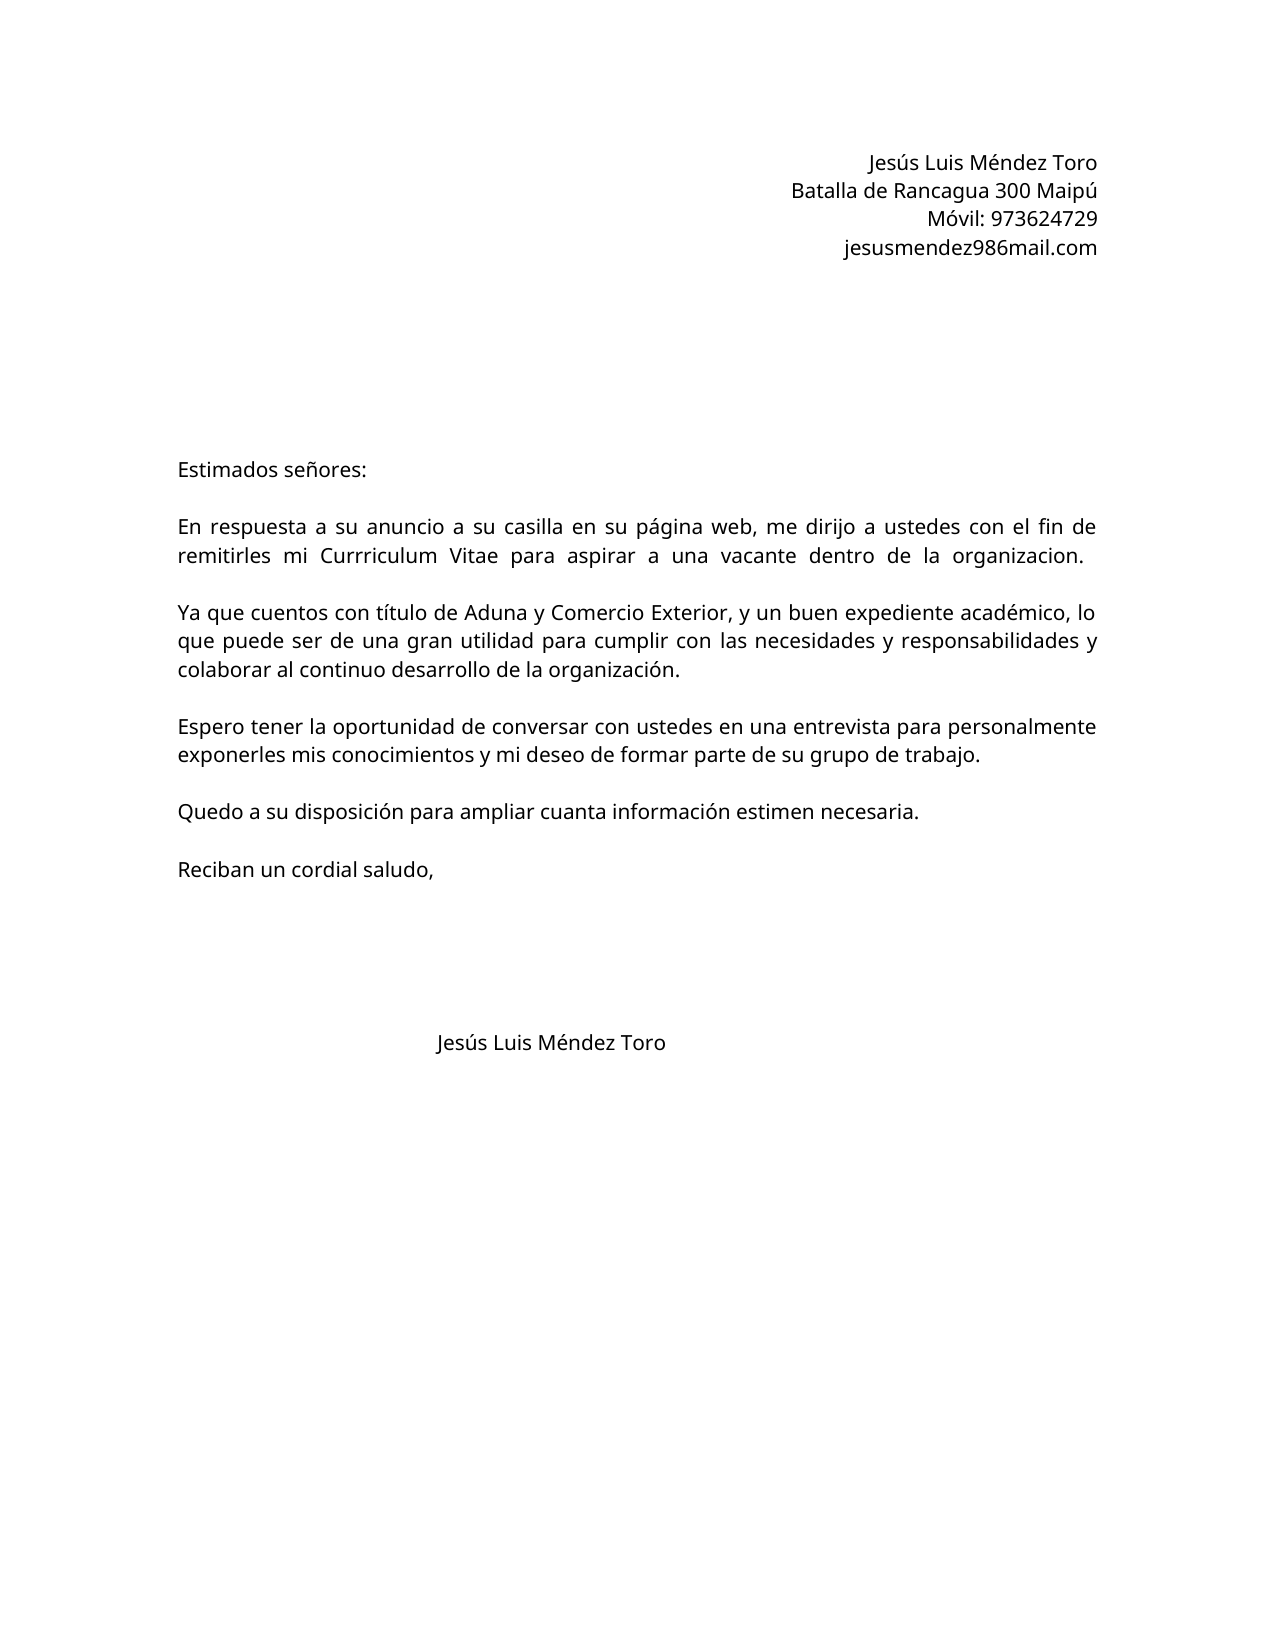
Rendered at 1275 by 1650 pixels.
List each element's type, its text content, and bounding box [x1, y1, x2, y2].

text Ya que cuentos con título de Aduna y Comercio Exterior, y un buen expediente académico, lo que puede ser de una gran utilidad para cumplir con las necesidades y responsabilidades y colaborar al continuo desarrollo de la organización. [177, 598, 1098, 683]
text Estimados señores: [177, 398, 1098, 483]
text Espero tener la oportunidad de conversar con ustedes en una entrevista para personalmente exponerles mis conocimientos y mi deseo de formar parte de su grupo de trabajo. [177, 712, 1098, 769]
text Quedo a su disposición para ampliar cuanta información estimen necesaria. [177, 797, 1098, 826]
text En respuesta a su anuncio a su casilla en su página web, me dirijo a ustedes con el fin de remitirles mi Currriculum Vitae para aspirar a una vacante dentro de la organizacion. [177, 512, 1098, 598]
text Jesús Luis Méndez Toro [177, 1028, 1098, 1056]
text Reciban un cordial saludo, [177, 855, 1098, 883]
text Jesús Luis Méndez Toro Batalla de Rancagua 300 Maipú [177, 148, 1098, 204]
text Móvil: 973624729 jesusmendez986mail.com [177, 204, 1098, 261]
